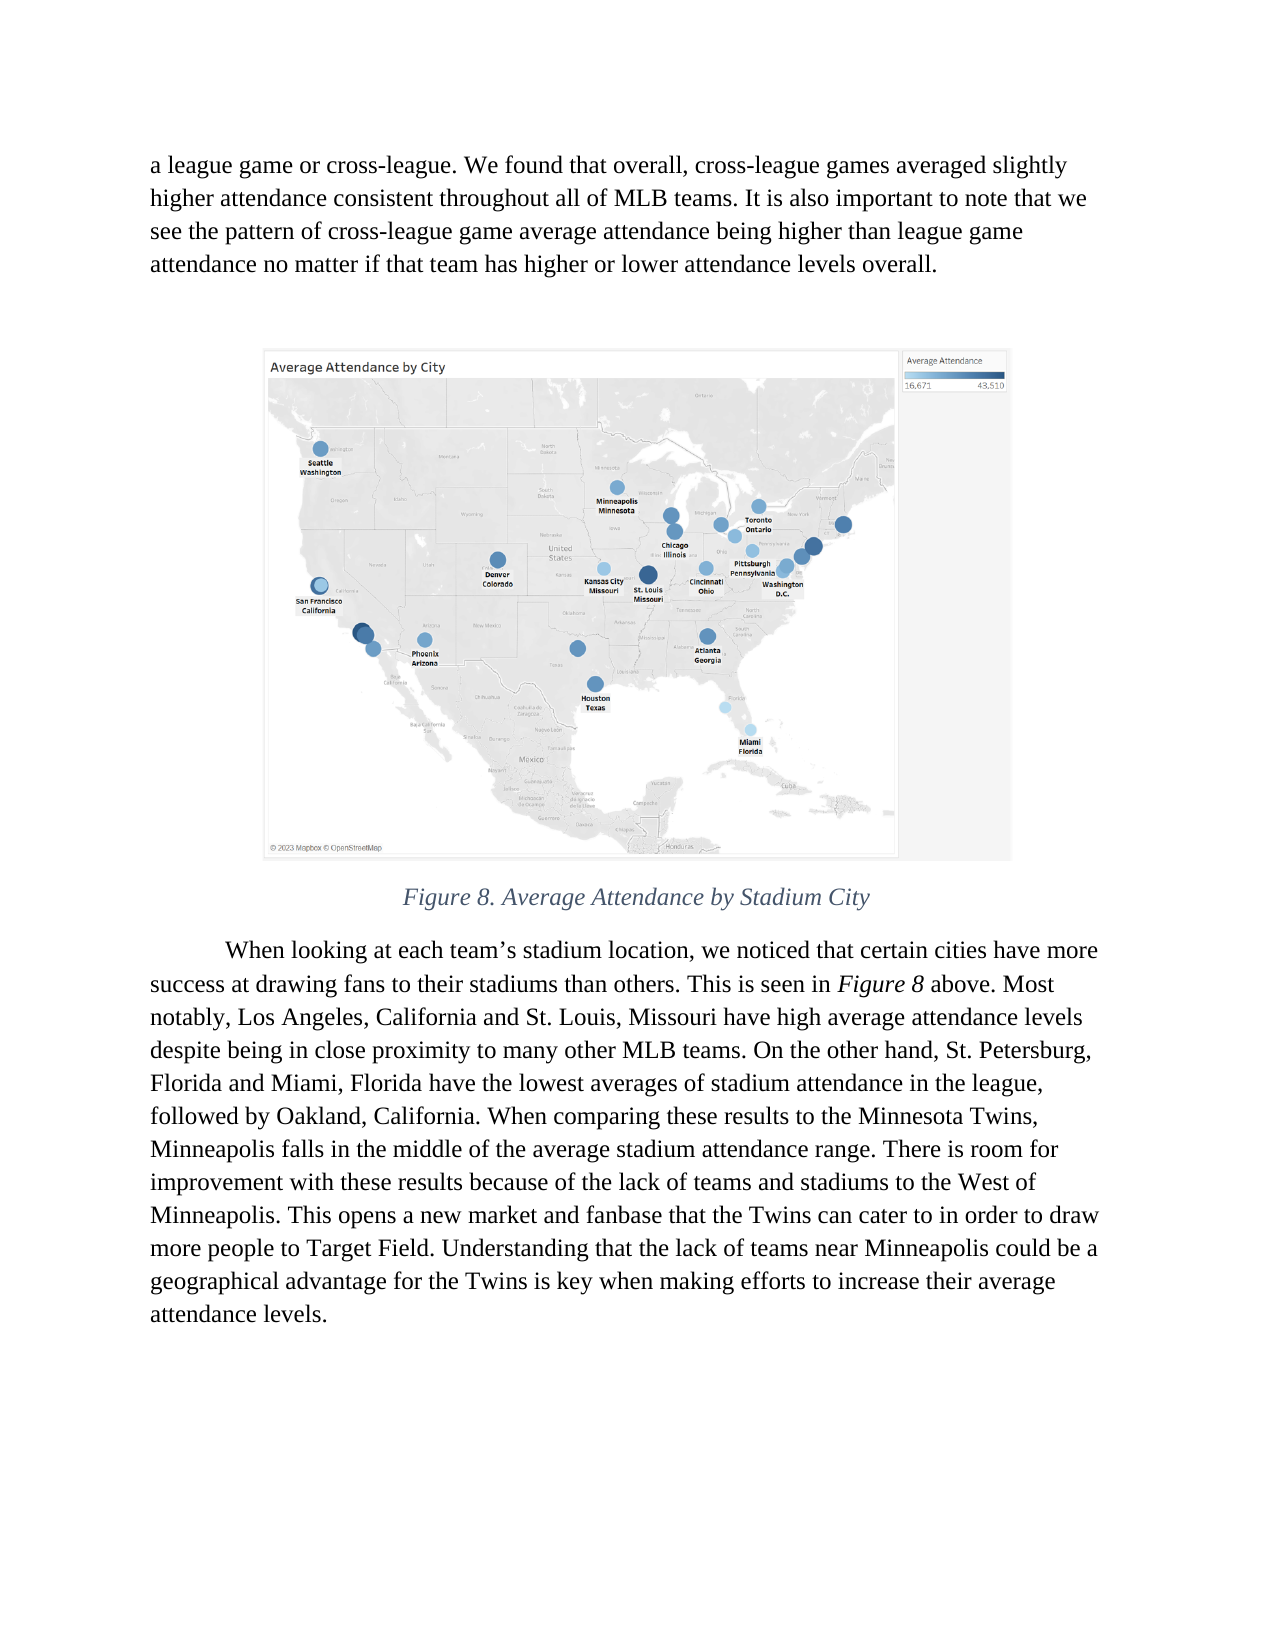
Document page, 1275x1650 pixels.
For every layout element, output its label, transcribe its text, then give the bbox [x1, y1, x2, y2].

text When looking at each team’s stadium location, we noticed that certain cities have more success at drawing fans to their stadiums than others. This is seen in Figure 8 above. Most notably, Los Angeles, California and St. Louis, Missouri have high average attendance levels despite being in close proximity to many other MLB teams. On the other hand, St. Petersburg, Florida and Miami, Florida have the lowest averages of stadium attendance in the league, followed by Oakland, California. When comparing these results to the Minnesota Twins, Minneapolis falls in the middle of the average stadium attendance range. There is room for improvement with these results because of the lack of teams and stadiums to the West of Minneapolis. This opens a new market and fanbase that the Twins can cater to in order to draw more people to Target Field. Understanding that the lack of teams near Minneapolis could be a geographical advantage for the Twins is key when making efforts to increase their average attendance levels. [150, 936, 1125, 1328]
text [150, 150, 1125, 278]
picture [262, 348, 1013, 861]
text Figure 8. Average Attendance by Stadium City [150, 882, 1125, 911]
